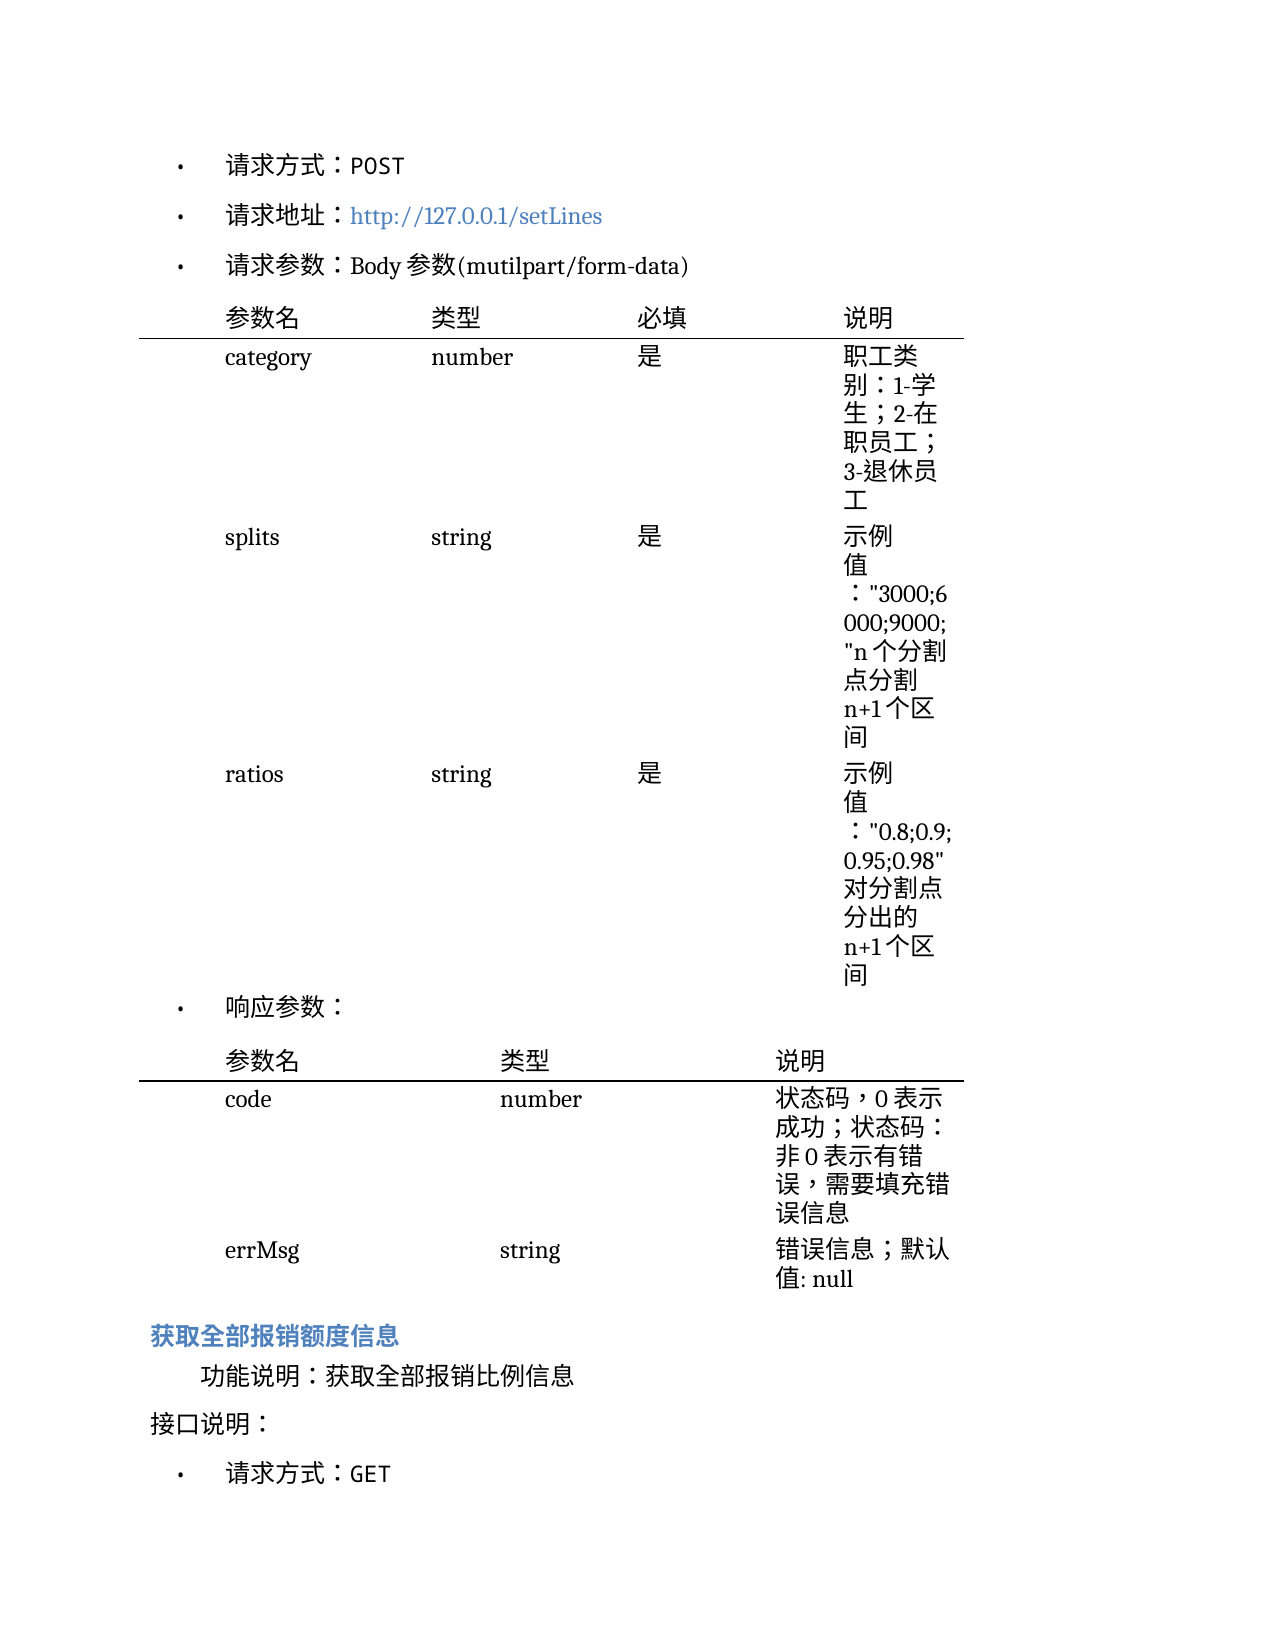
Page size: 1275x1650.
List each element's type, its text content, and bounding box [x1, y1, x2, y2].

table_cell 是 [551, 339, 757, 519]
table_cell category [139, 339, 345, 519]
table_cell code [139, 1082, 414, 1233]
table_header 类型 [345, 301, 551, 337]
table_cell errMsg [139, 1233, 414, 1298]
table_cell string [414, 1233, 689, 1298]
table_header 参数名 [139, 301, 345, 337]
table_cell string [345, 519, 551, 757]
table_cell 错误信息；默认值: null [689, 1233, 964, 1298]
table_cell splits [139, 519, 345, 757]
subtitle 获取全部报销额度信息 [150, 1318, 1125, 1353]
table_header 说明 [689, 1044, 964, 1080]
table_cell 是 [551, 519, 757, 757]
table_cell string [345, 757, 551, 994]
table_cell 是 [551, 757, 757, 994]
table_cell 状态码，0表示成功；状态码：非0表示有错误，需要填充错误信息 [689, 1082, 964, 1233]
table_cell ratios [139, 757, 345, 994]
table_cell number [345, 339, 551, 519]
table_cell 示例值："0.8;0.9;0.95;0.98"对分割点分出的n+1个区间 [758, 757, 964, 994]
list 请求地址：http://127.0.0.1/setLines [175, 202, 1125, 231]
text 接口说明： [150, 1411, 1125, 1439]
table_header 必填 [551, 301, 757, 337]
text 功能说明：获取全部报销比例信息 [200, 1363, 1075, 1392]
list 响应参数： [175, 994, 1125, 1023]
list 请求方式：GET [175, 1458, 1125, 1489]
table_header 类型 [414, 1044, 689, 1080]
table_cell 示例值："3000;6000;9000;"n个分割点分割n+1个区间 [758, 519, 964, 757]
table_header 参数名 [139, 1044, 414, 1080]
list 请求参数：Body参数(mutilpart/form-data) [175, 252, 1125, 280]
table_cell 职工类别：1-学生；2-在职员工；3-退休员工 [758, 339, 964, 519]
table_cell number [414, 1082, 689, 1233]
list 请求方式：POST [175, 150, 1125, 181]
table_header 说明 [758, 301, 964, 337]
